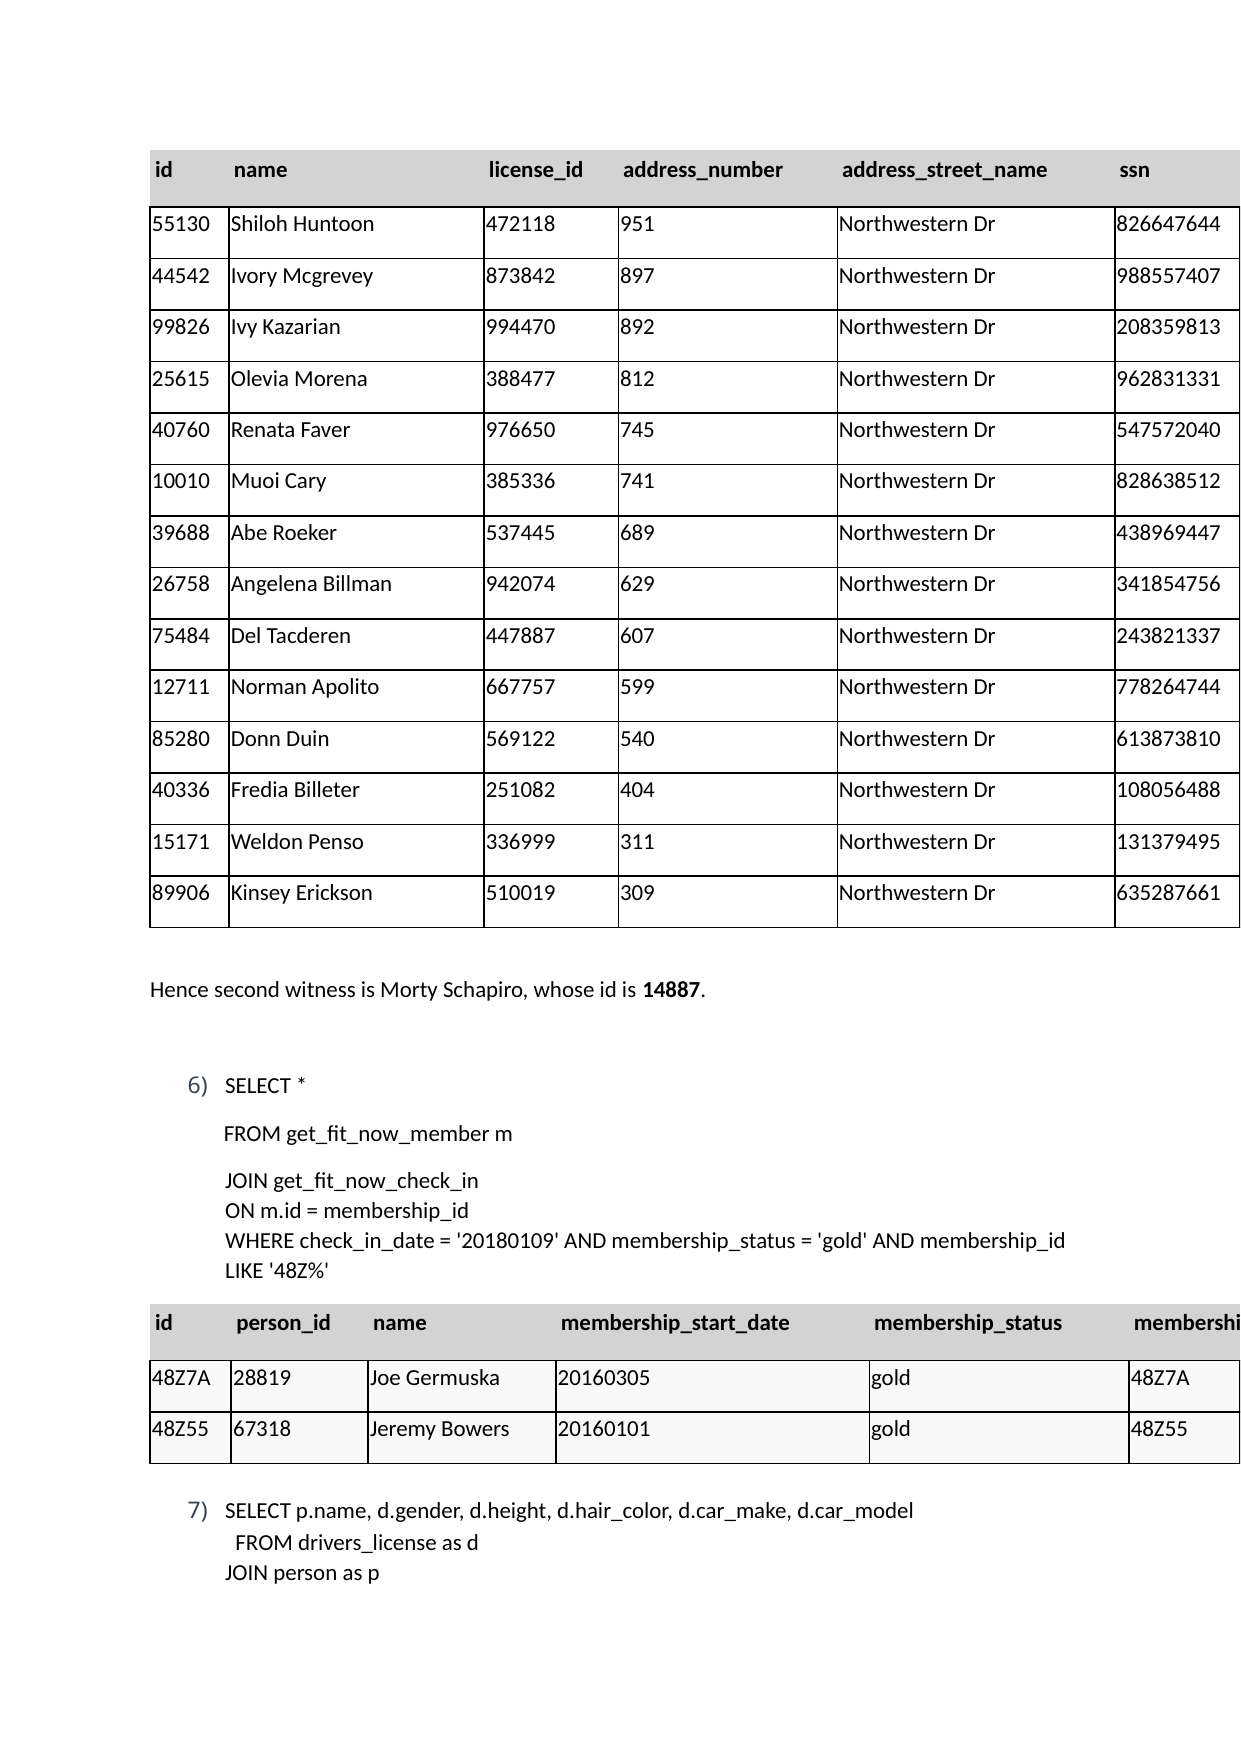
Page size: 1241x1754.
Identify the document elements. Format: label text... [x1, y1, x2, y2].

table_cell 48Z7A [151, 1361, 230, 1411]
table_cell 812 [619, 362, 837, 412]
table_cell 388477 [485, 362, 618, 412]
table_header person_id [231, 1304, 368, 1360]
table_cell 873842 [485, 259, 618, 309]
table_cell Donn Duin [230, 722, 483, 772]
table_cell 44542 [151, 259, 228, 309]
table_cell 629 [619, 568, 837, 618]
table_header address_street_name [837, 150, 1115, 206]
table_cell Northwestern Dr [838, 671, 1114, 721]
table_cell 976650 [485, 414, 618, 463]
list SELECT * [187, 1069, 1090, 1100]
table_header id [150, 150, 229, 206]
table_cell Northwestern Dr [838, 568, 1114, 618]
table_cell 951 [619, 208, 837, 258]
list JOIN person as p [225, 1558, 1090, 1586]
text Hence second witness is Morty Schapiro, whose id is 14887. [150, 975, 1090, 1003]
table_cell 962831331 [1116, 362, 1239, 412]
table_header name [229, 150, 484, 206]
table_cell 10010 [151, 465, 228, 515]
table_cell 12711 [151, 671, 228, 721]
table_cell 131379495 [1116, 825, 1239, 875]
table_cell 85280 [151, 722, 228, 772]
table_cell 510019 [485, 877, 618, 927]
table_cell 778264744 [1116, 671, 1239, 721]
table_header membership_id [1129, 1304, 1240, 1360]
table_cell 569122 [485, 722, 618, 772]
table_header license_id [484, 150, 618, 206]
table_cell Northwestern Dr [838, 774, 1114, 824]
table_cell 208359813 [1116, 311, 1239, 361]
table_cell 438969447 [1116, 517, 1239, 566]
table_cell 20160305 [557, 1361, 869, 1411]
table_cell 447887 [485, 620, 618, 669]
table_cell 39688 [151, 517, 228, 566]
table_cell Jeremy Bowers [369, 1413, 555, 1463]
table_cell Northwestern Dr [838, 825, 1114, 875]
table_cell 741 [619, 465, 837, 515]
table_cell 15171 [151, 825, 228, 875]
table_cell 828638512 [1116, 465, 1239, 515]
table_cell gold [870, 1361, 1128, 1411]
list WHERE check_in_date = '20180109' AND membership_status = 'gold' AND membership_id LIKE '48Z%' [225, 1226, 1090, 1285]
table_cell Angelena Billman [230, 568, 483, 618]
table_cell Joe Germuska [369, 1361, 555, 1411]
table_cell 472118 [485, 208, 618, 258]
table_cell 108056488 [1116, 774, 1239, 824]
table_cell Renata Faver [230, 414, 483, 463]
table_cell Northwestern Dr [838, 722, 1114, 772]
table_cell Northwestern Dr [838, 877, 1114, 927]
table_cell 607 [619, 620, 837, 669]
table_header ssn [1115, 150, 1240, 206]
table_cell 26758 [151, 568, 228, 618]
table_cell 667757 [485, 671, 618, 721]
table_cell Northwestern Dr [838, 517, 1114, 566]
table_cell 311 [619, 825, 837, 875]
table_cell 689 [619, 517, 837, 566]
table_cell 48Z7A [1130, 1361, 1239, 1411]
table_cell 243821337 [1116, 620, 1239, 669]
table_cell 745 [619, 414, 837, 463]
table_cell Fredia Billeter [230, 774, 483, 824]
table_cell 635287661 [1116, 877, 1239, 927]
table_cell 309 [619, 877, 837, 927]
table_cell 75484 [151, 620, 228, 669]
table_cell Northwestern Dr [838, 311, 1114, 361]
table_cell 99826 [151, 311, 228, 361]
table_header address_number [618, 150, 837, 206]
table_cell 897 [619, 259, 837, 309]
table_cell Ivy Kazarian [230, 311, 483, 361]
table_cell gold [870, 1413, 1128, 1463]
table_cell 251082 [485, 774, 618, 824]
table_cell Northwestern Dr [838, 414, 1114, 463]
table_cell 89906 [151, 877, 228, 927]
table_cell 28819 [232, 1361, 367, 1411]
table_cell Northwestern Dr [838, 362, 1114, 412]
table_cell Del Tacderen [230, 620, 483, 669]
table_cell Weldon Penso [230, 825, 483, 875]
table_cell 20160101 [557, 1413, 869, 1463]
table_cell 613873810 [1116, 722, 1239, 772]
table_cell 48Z55 [151, 1413, 230, 1463]
list JOIN get_fit_now_check_in [225, 1166, 1090, 1194]
table_cell 336999 [485, 825, 618, 875]
table_cell 67318 [232, 1413, 367, 1463]
table_cell 40336 [151, 774, 228, 824]
table_cell 404 [619, 774, 837, 824]
table_cell 385336 [485, 465, 618, 515]
table_cell Northwestern Dr [838, 620, 1114, 669]
table_cell 537445 [485, 517, 618, 566]
table_header name [368, 1304, 556, 1360]
table_cell Norman Apolito [230, 671, 483, 721]
table_cell 48Z55 [1130, 1413, 1239, 1463]
table_cell Kinsey Erickson [230, 877, 483, 927]
table_cell 40760 [151, 414, 228, 463]
table_cell Ivory Mcgrevey [230, 259, 483, 309]
table_cell 341854756 [1116, 568, 1239, 618]
text FROM get_fit_now_member m [187, 1119, 1090, 1147]
table_cell Northwestern Dr [838, 465, 1114, 515]
table_cell 892 [619, 311, 837, 361]
table_cell 988557407 [1116, 259, 1239, 309]
table_cell Abe Roeker [230, 517, 483, 566]
list SELECT p.name, d.gender, d.height, d.hair_color, d.car_make, d.car_model [187, 1494, 1090, 1526]
table_cell 826647644 [1116, 208, 1239, 258]
table_cell Muoi Cary [230, 465, 483, 515]
table_cell 547572040 [1116, 414, 1239, 463]
table_cell 55130 [151, 208, 228, 258]
table_cell Northwestern Dr [838, 259, 1114, 309]
table_cell Olevia Morena [230, 362, 483, 412]
table_header id [150, 1304, 231, 1360]
list ON m.id = membership_id [225, 1196, 1090, 1224]
table_cell 942074 [485, 568, 618, 618]
table_cell 994470 [485, 311, 618, 361]
list FROM drivers_license as d [225, 1528, 1090, 1556]
table_cell 540 [619, 722, 837, 772]
table_header membership_start_date [556, 1304, 869, 1360]
table_cell Shiloh Huntoon [230, 208, 483, 258]
table_cell Northwestern Dr [838, 208, 1114, 258]
table_cell 599 [619, 671, 837, 721]
table_cell 25615 [151, 362, 228, 412]
table_header membership_status [869, 1304, 1129, 1360]
